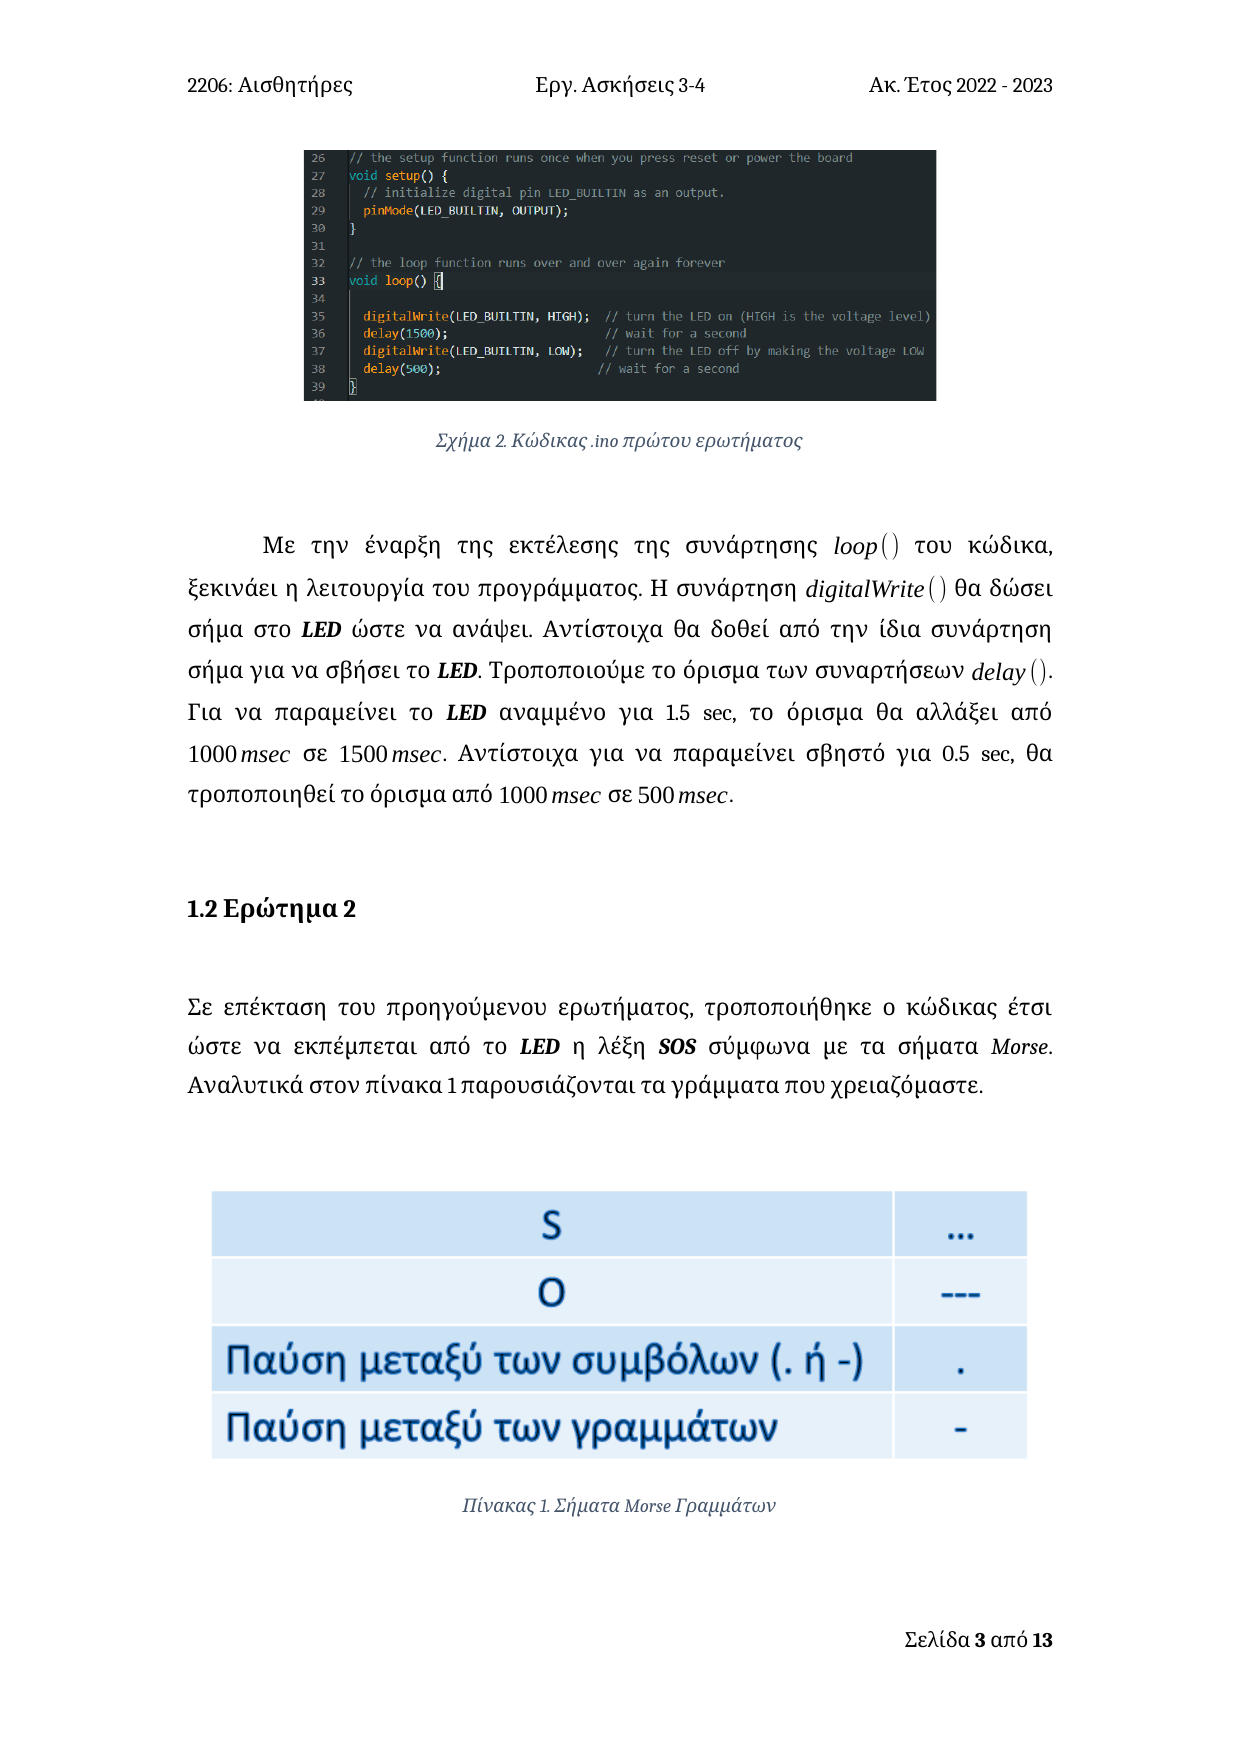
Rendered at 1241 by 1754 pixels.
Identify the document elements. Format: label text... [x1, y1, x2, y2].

subtitle 1.2 Ερώτημα 2 [187, 895, 1053, 924]
picture [207, 1185, 1033, 1466]
text Με την έναρξη της εκτέλεσης της συνάρτησης του κώδικα, ξεκινάει η λειτουργία του προγράμματος. Η συνάρτηση θα δώσει σήμα στο LED ώστε να ανάψει. Αντίστοιχα θα δοθεί από την ίδια συνάρτηση σήμα για να σβήσει το LED. Τροποποιούμε το όρισμα των συναρτήσεων . Για να παραμείνει το LED αναμμένο για 1.5 sec, το όρισμα θα αλλάξει από σε . Αντίστοιχα για να παραμείνει σβηστό για 0.5 sec, θα τροποποιηθεί το όρισμα από σε . [187, 531, 1053, 809]
text Σε επέκταση του προηγούμενου ερωτήματος, τροποποιήθηκε ο κώδικας έτσι ώστε να εκπέμπεται από το LED η λέξη SOS σύμφωνα με τα σήματα Morse. Αναλυτικά στον πίνακα 1 παρουσιάζονται τα γράμματα που χρειαζόμαστε. [187, 994, 1053, 1100]
text Σχήμα 2. Κώδικας .ino πρώτου ερωτήματος [187, 431, 1053, 452]
picture [303, 150, 937, 401]
text Πίνακας 1. Σήματα Morse Γραμμάτων [187, 1496, 1053, 1517]
